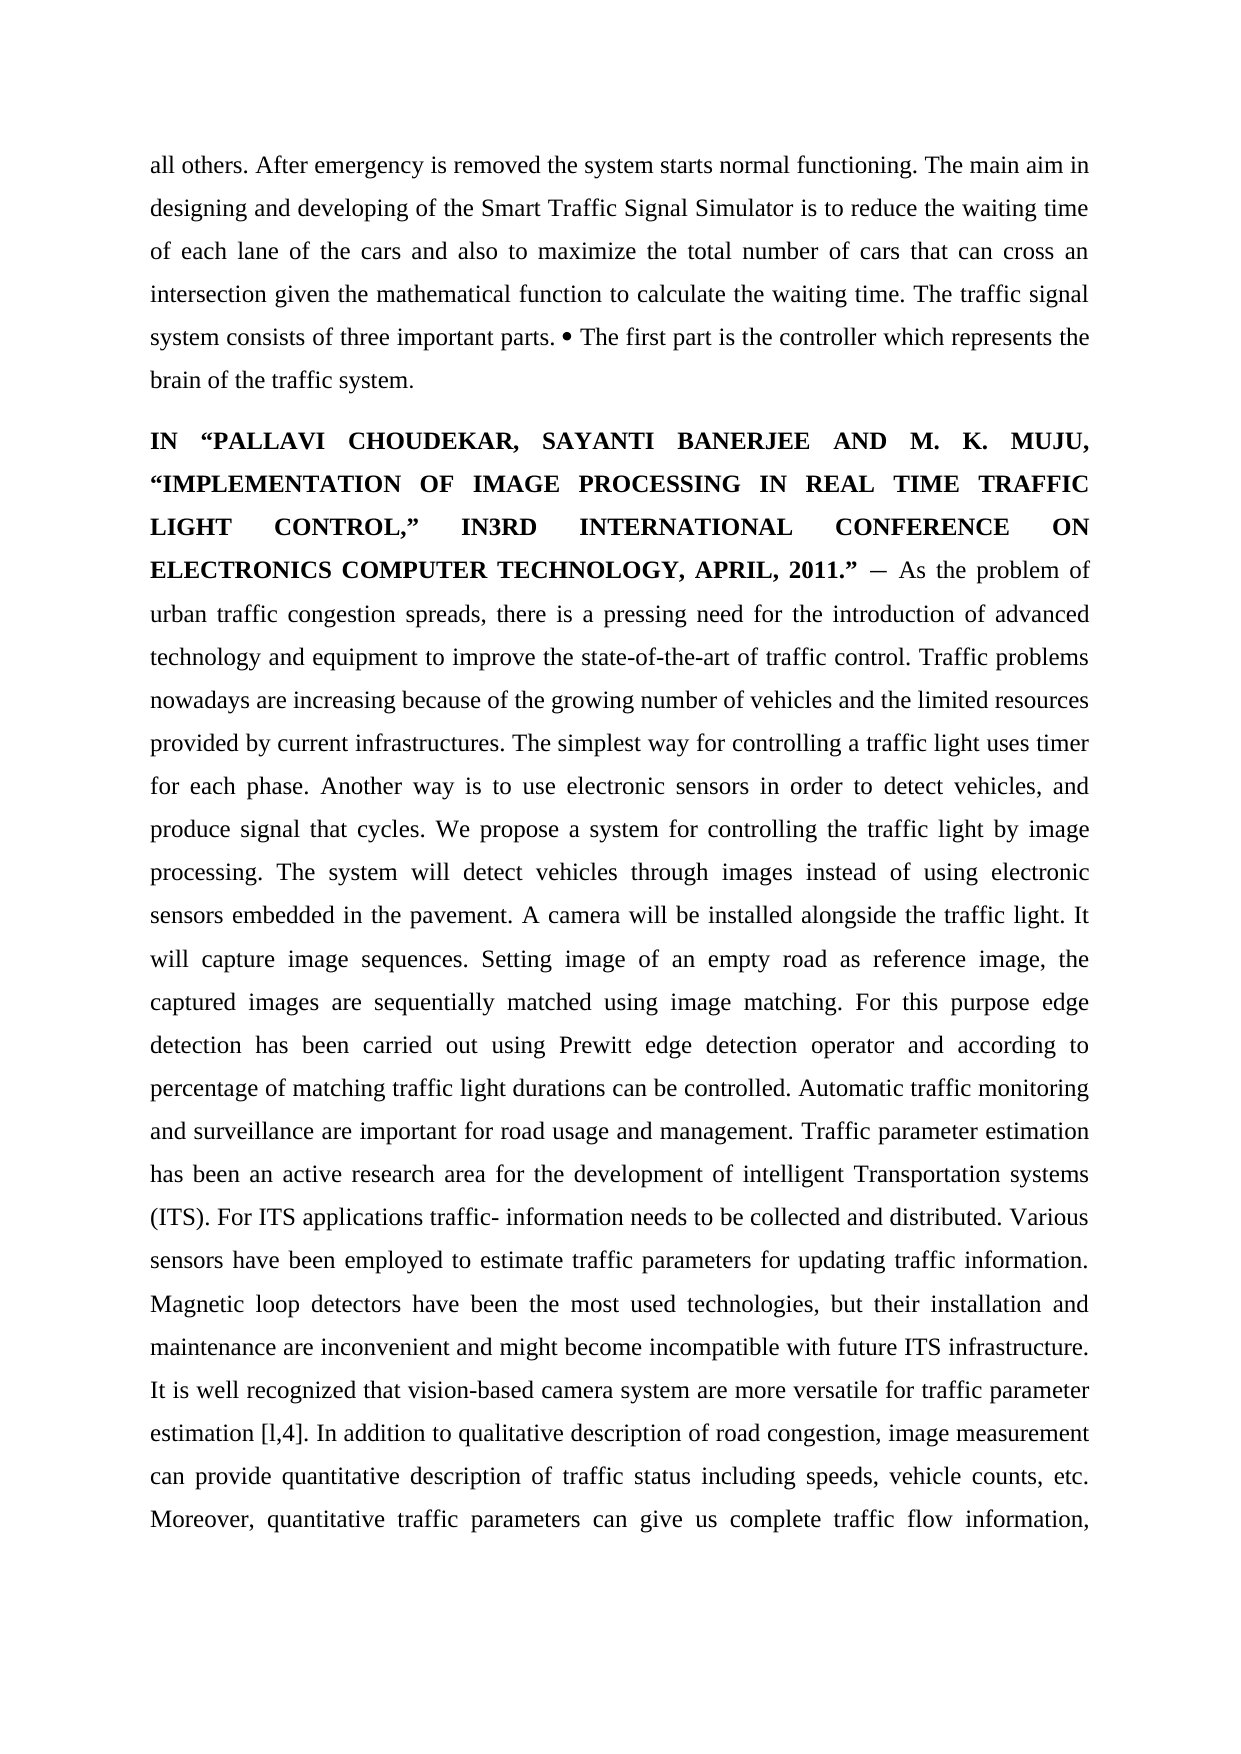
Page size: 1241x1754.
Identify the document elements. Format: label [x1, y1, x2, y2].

text [150, 150, 1090, 395]
text [150, 426, 1090, 1533]
